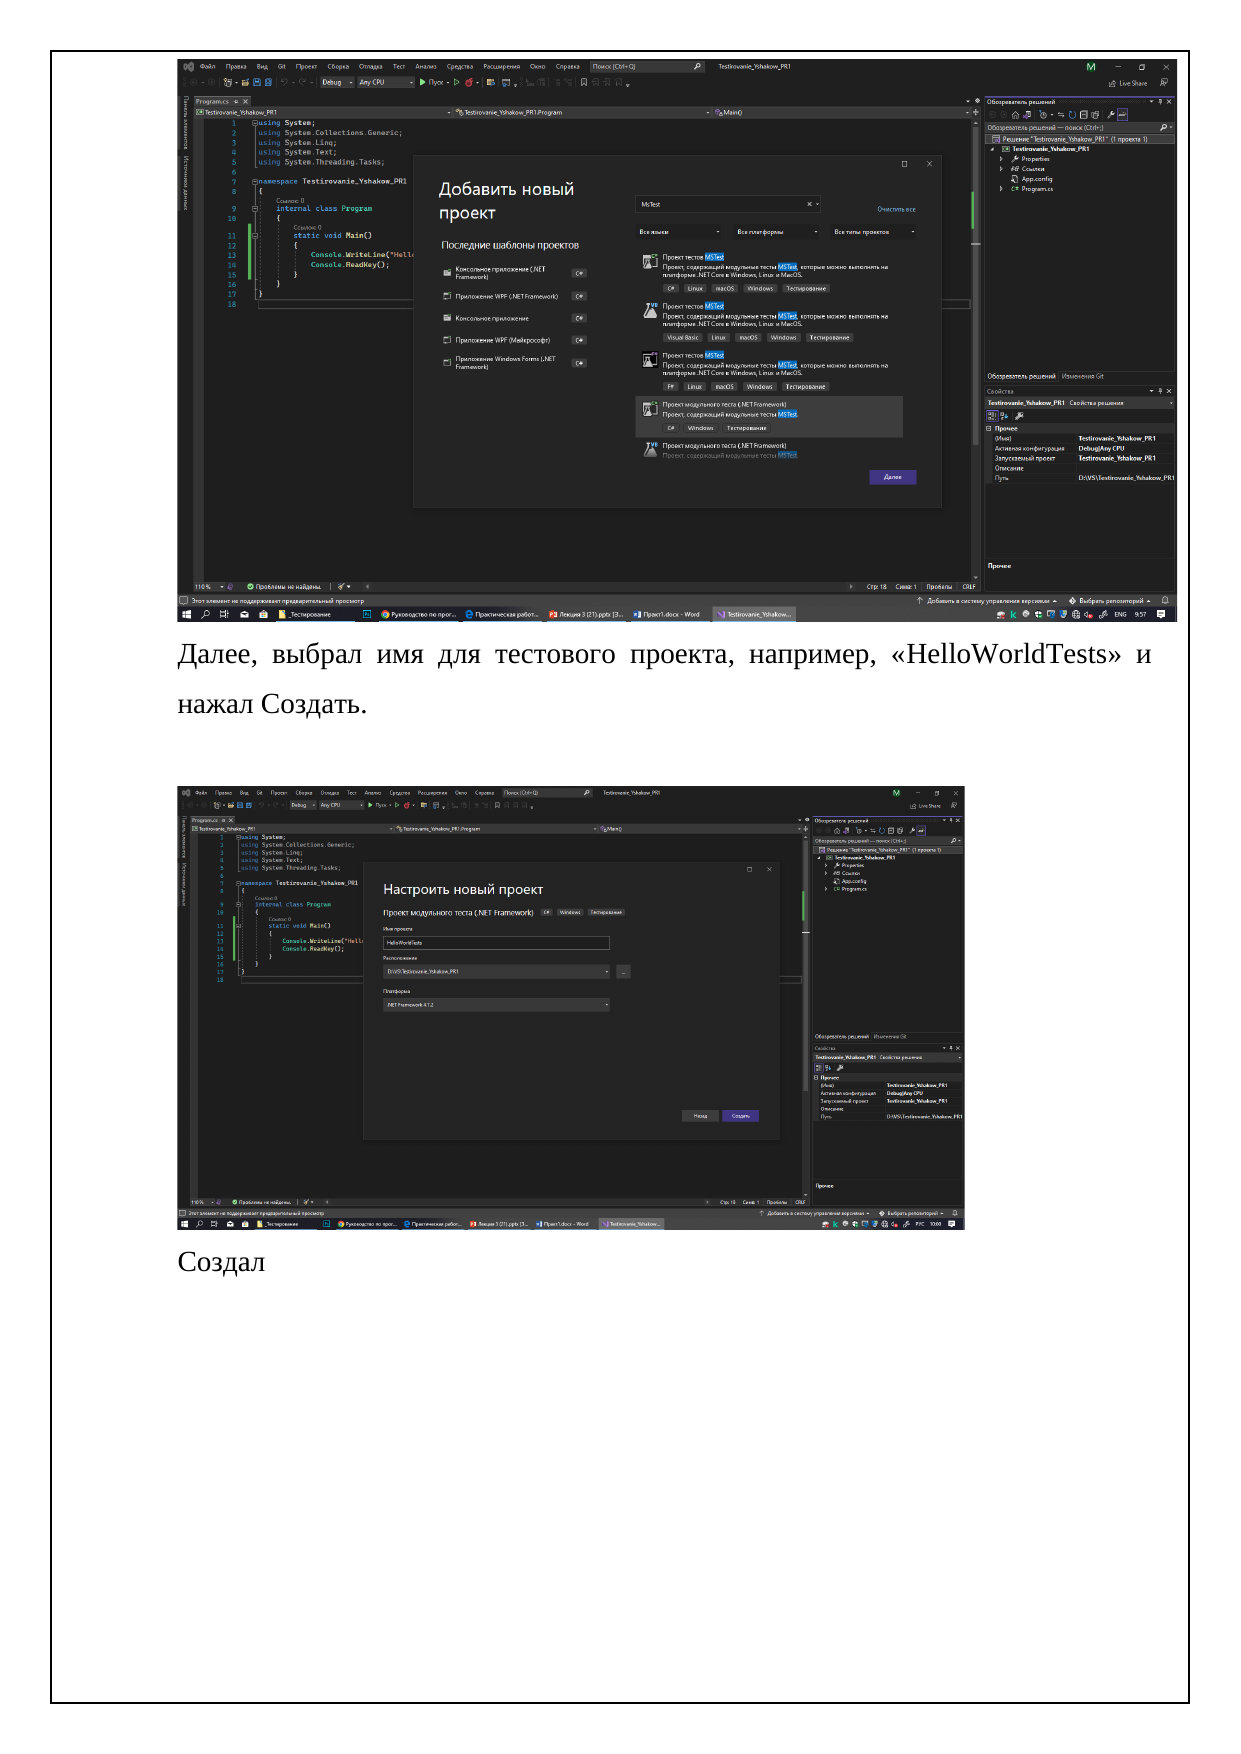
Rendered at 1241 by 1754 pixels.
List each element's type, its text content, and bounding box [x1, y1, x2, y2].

text Создал [177, 1244, 1152, 1278]
picture [177, 786, 965, 1230]
text Далее, выбрал имя для тестового проекта, например, «HelloWorldTests» и нажал Создать. [177, 636, 1152, 720]
picture [177, 59, 1178, 622]
